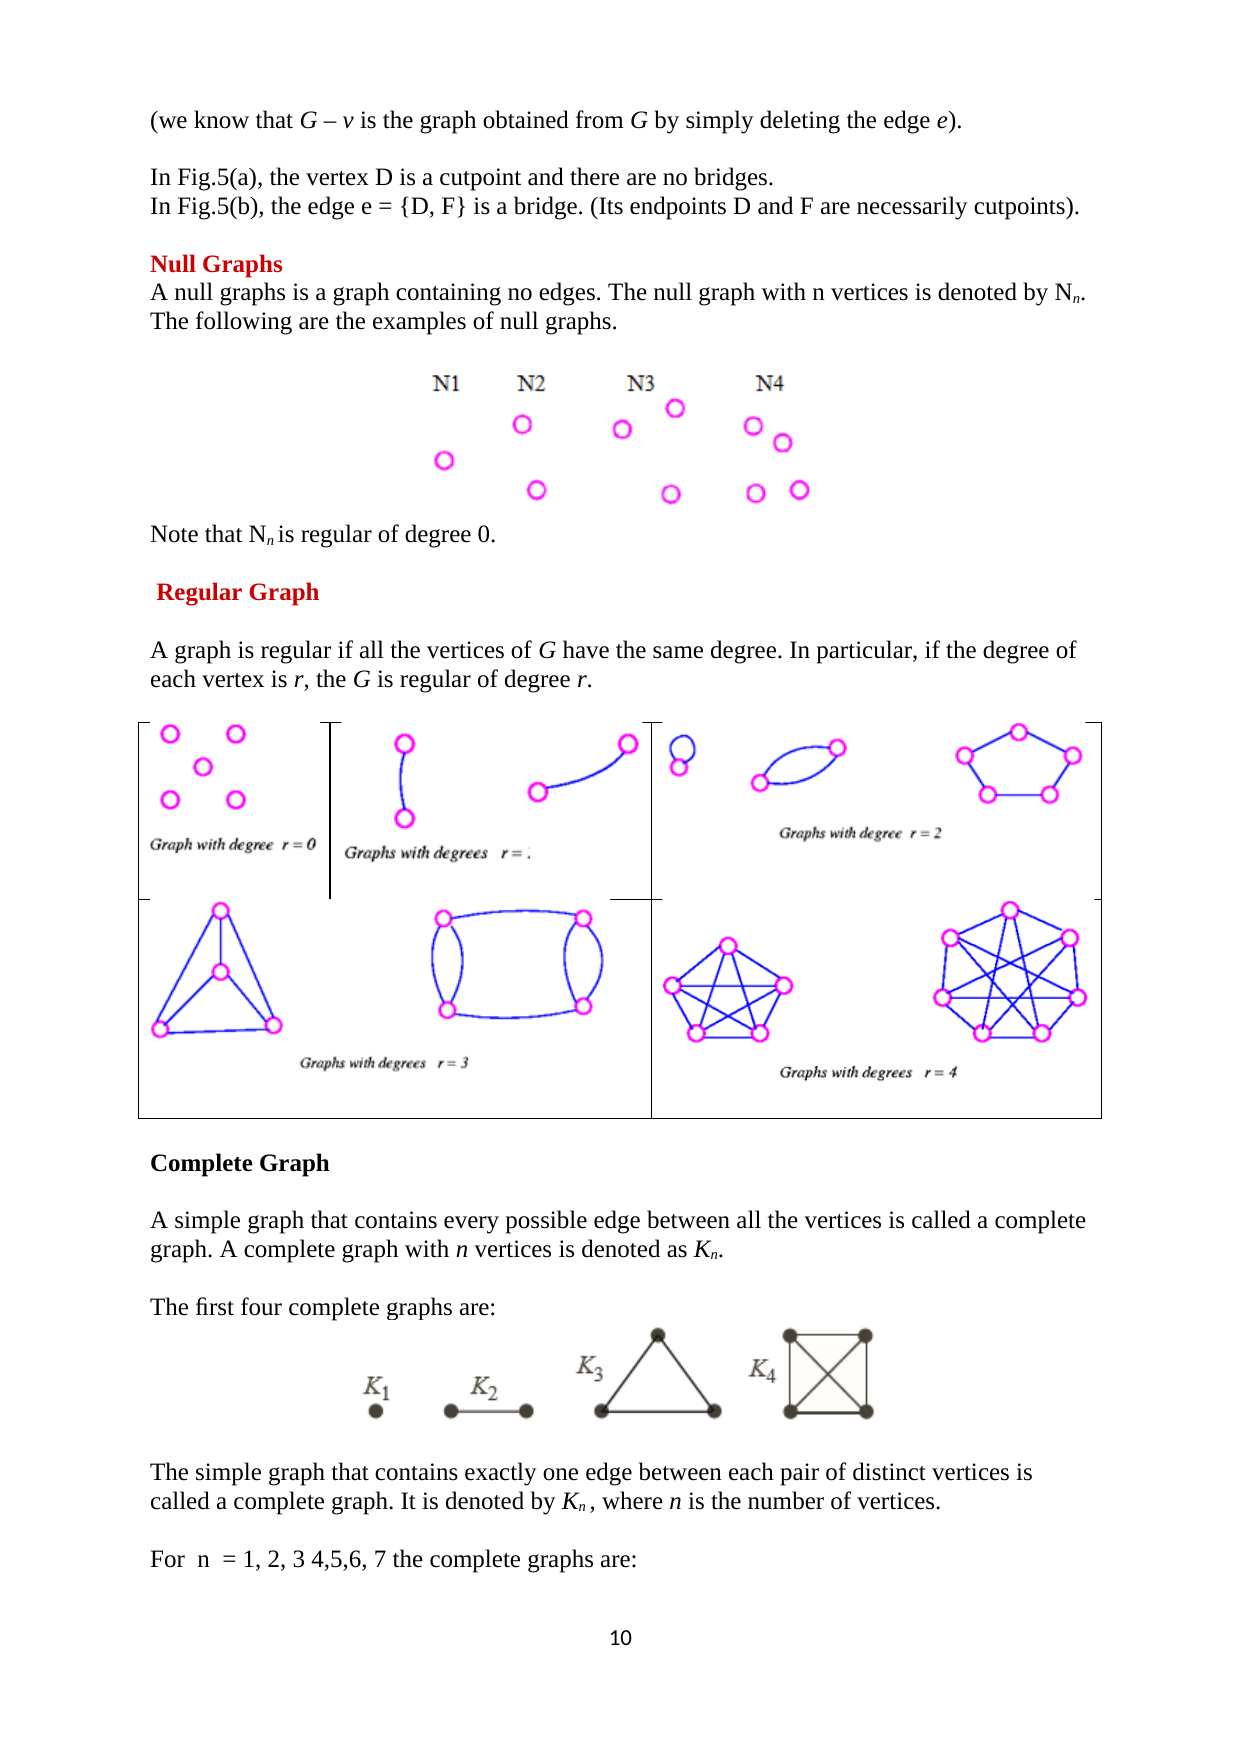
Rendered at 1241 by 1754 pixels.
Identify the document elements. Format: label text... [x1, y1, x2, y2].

text A simple graph that contains every possible edge between all the vertices is called a complete graph. A complete graph with n vertices is denoted as Kn. [150, 1205, 1090, 1263]
text For n = 1, 2, 3 4,5,6, 7 the complete graphs are: [150, 1544, 1090, 1572]
text Regular Graph [150, 577, 1090, 606]
table_header [652, 723, 1101, 899]
text (we know that G – v is the graph obtained from G by simply deleting the edge e). [150, 105, 1090, 134]
text The following are the examples of null graphs. [150, 306, 1090, 335]
table_header [139, 723, 329, 899]
text Complete Graph [150, 1148, 1090, 1177]
picture [150, 899, 611, 1076]
text In Fig.5(b), the edge e = {D, F} is a bridge. (Its endpoints D and F are necessarily cutpoints). [150, 191, 1090, 220]
picture [150, 722, 320, 861]
table_cell [652, 900, 1101, 1118]
text In Fig.5(a), the vertex D is a cutpoint and there are no bridges. [150, 162, 1090, 191]
text The simple graph that contains exactly one edge between each pair of distinct vertices is called a complete graph. It is denoted by Kn , where n is the number of vertices. [150, 1457, 1090, 1515]
text Null Graphs [150, 249, 1090, 277]
picture [419, 363, 822, 520]
table_cell [139, 900, 651, 1118]
picture [662, 899, 1095, 1089]
text Note that Nn is regular of degree 0. [150, 519, 1090, 548]
picture [662, 722, 1086, 848]
text A graph is regular if all the vertices of G have the same degree. In particular, if the degree of each vertex is r, the G is regular of degree r. [150, 635, 1090, 693]
picture [341, 722, 643, 870]
text The ﬁrst four complete graphs are: [150, 1292, 1090, 1320]
text A null graphs is a graph containing no edges. The null graph with n vertices is denoted by Nn. [150, 277, 1090, 306]
picture [352, 1320, 888, 1429]
table_header [331, 723, 651, 899]
